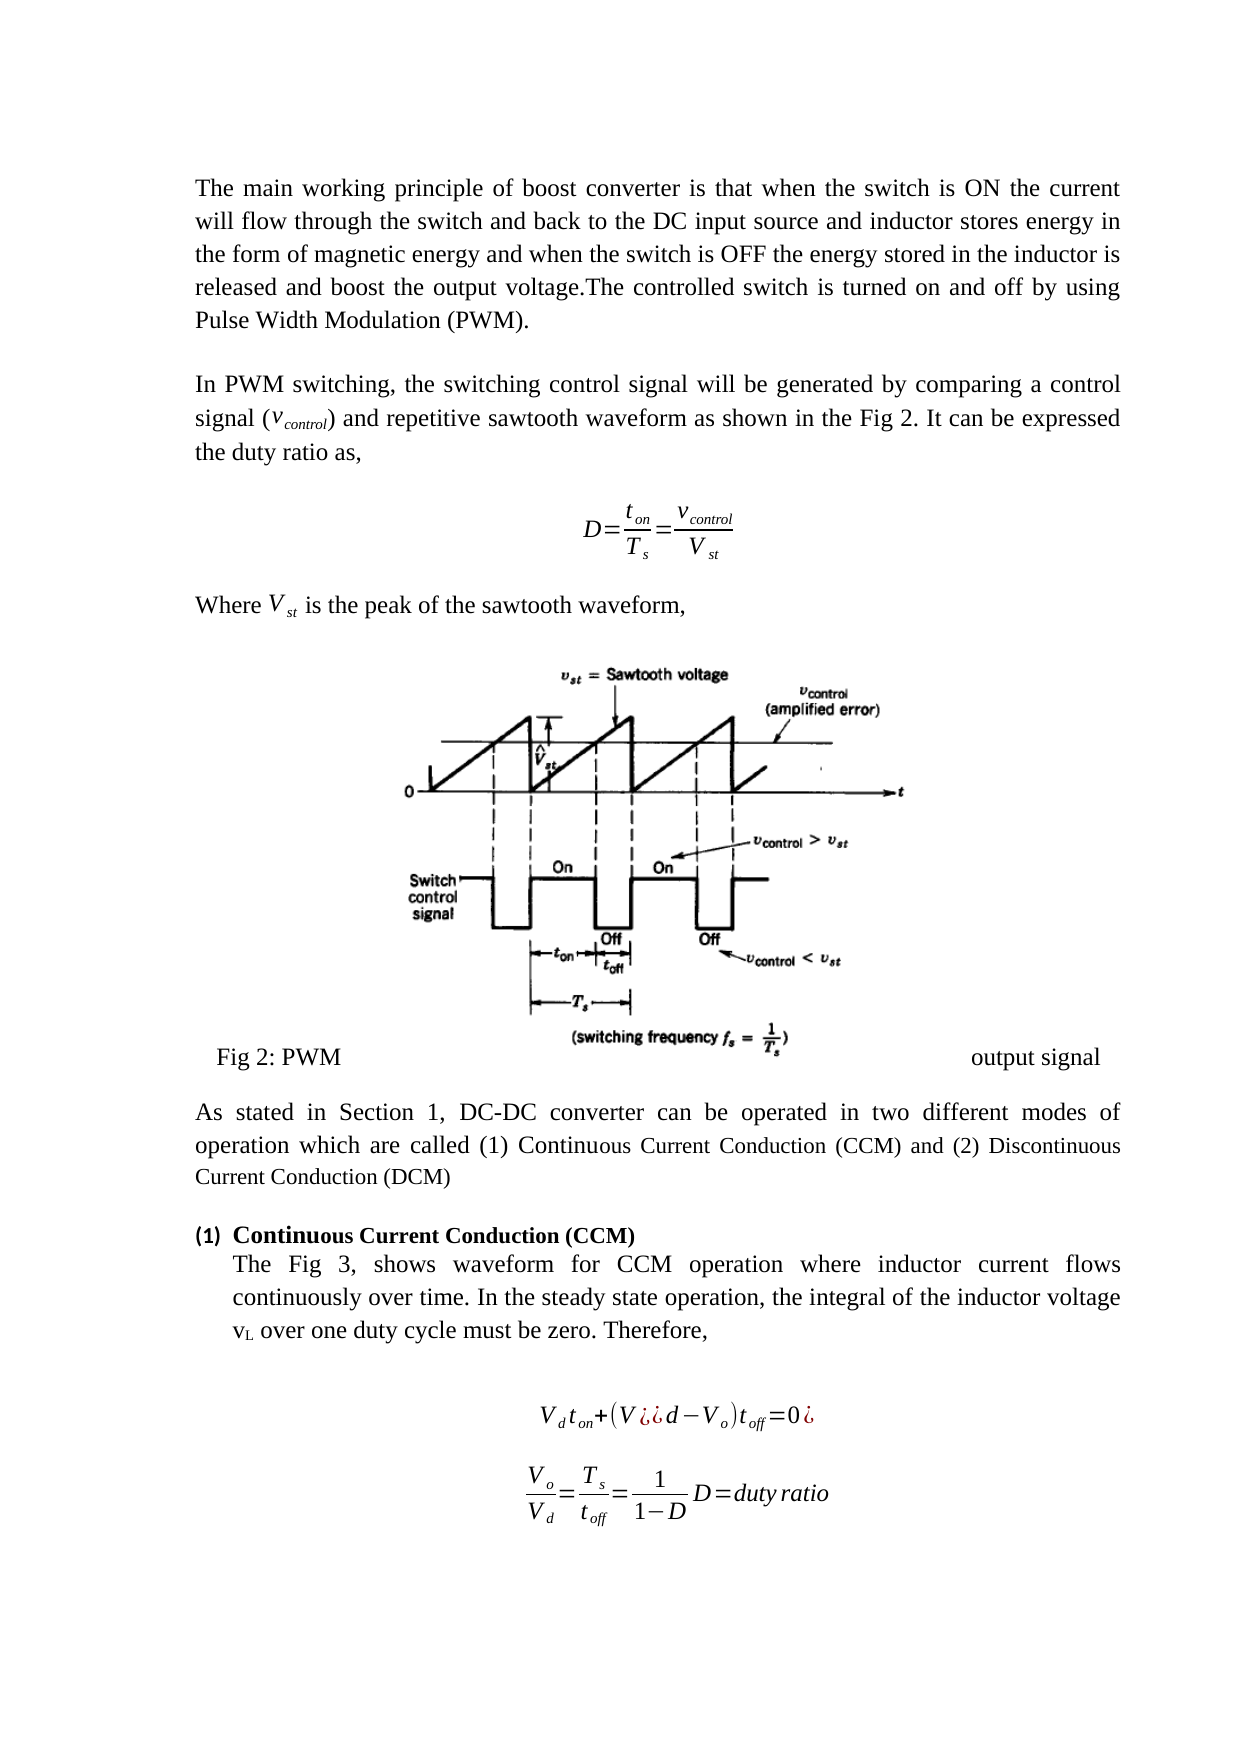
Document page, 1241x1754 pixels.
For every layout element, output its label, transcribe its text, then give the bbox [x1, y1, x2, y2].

picture [381, 642, 932, 1061]
text Where is the peak of the sawtooth waveform, [195, 589, 1122, 621]
text The main working principle of boost converter is that when the switch is ON the current will flow through the switch and back to the DC input source and inductor stores energy in the form of magnetic energy and when the switch is OFF the energy stored in the inductor is released and boost the output voltage.The controlled switch is turned on and off by using Pulse Width Modulation (PWM). [195, 173, 1122, 334]
list Continuous Current Conduction (CCM) [195, 1220, 1122, 1249]
text Fig 2: PWM output signal [195, 1042, 1122, 1071]
list The Fig 3, shows waveform for CCM operation where inductor current flows continuously over time. In the steady state operation, the integral of the inductor voltage vL over one duty cycle must be zero. Therefore, [232, 1249, 1122, 1343]
text In PWM switching, the switching control signal will be generated by comparing a control signal () and repetitive sawtooth waveform as shown in the Fig 2. It can be expressed the duty ratio as, [195, 369, 1122, 466]
text As stated in Section 1, DC-DC converter can be operated in two different modes of operation which are called (1) Continuous Current Conduction (CCM) and (2) Discontinuous Current Conduction (DCM) [195, 1097, 1122, 1189]
